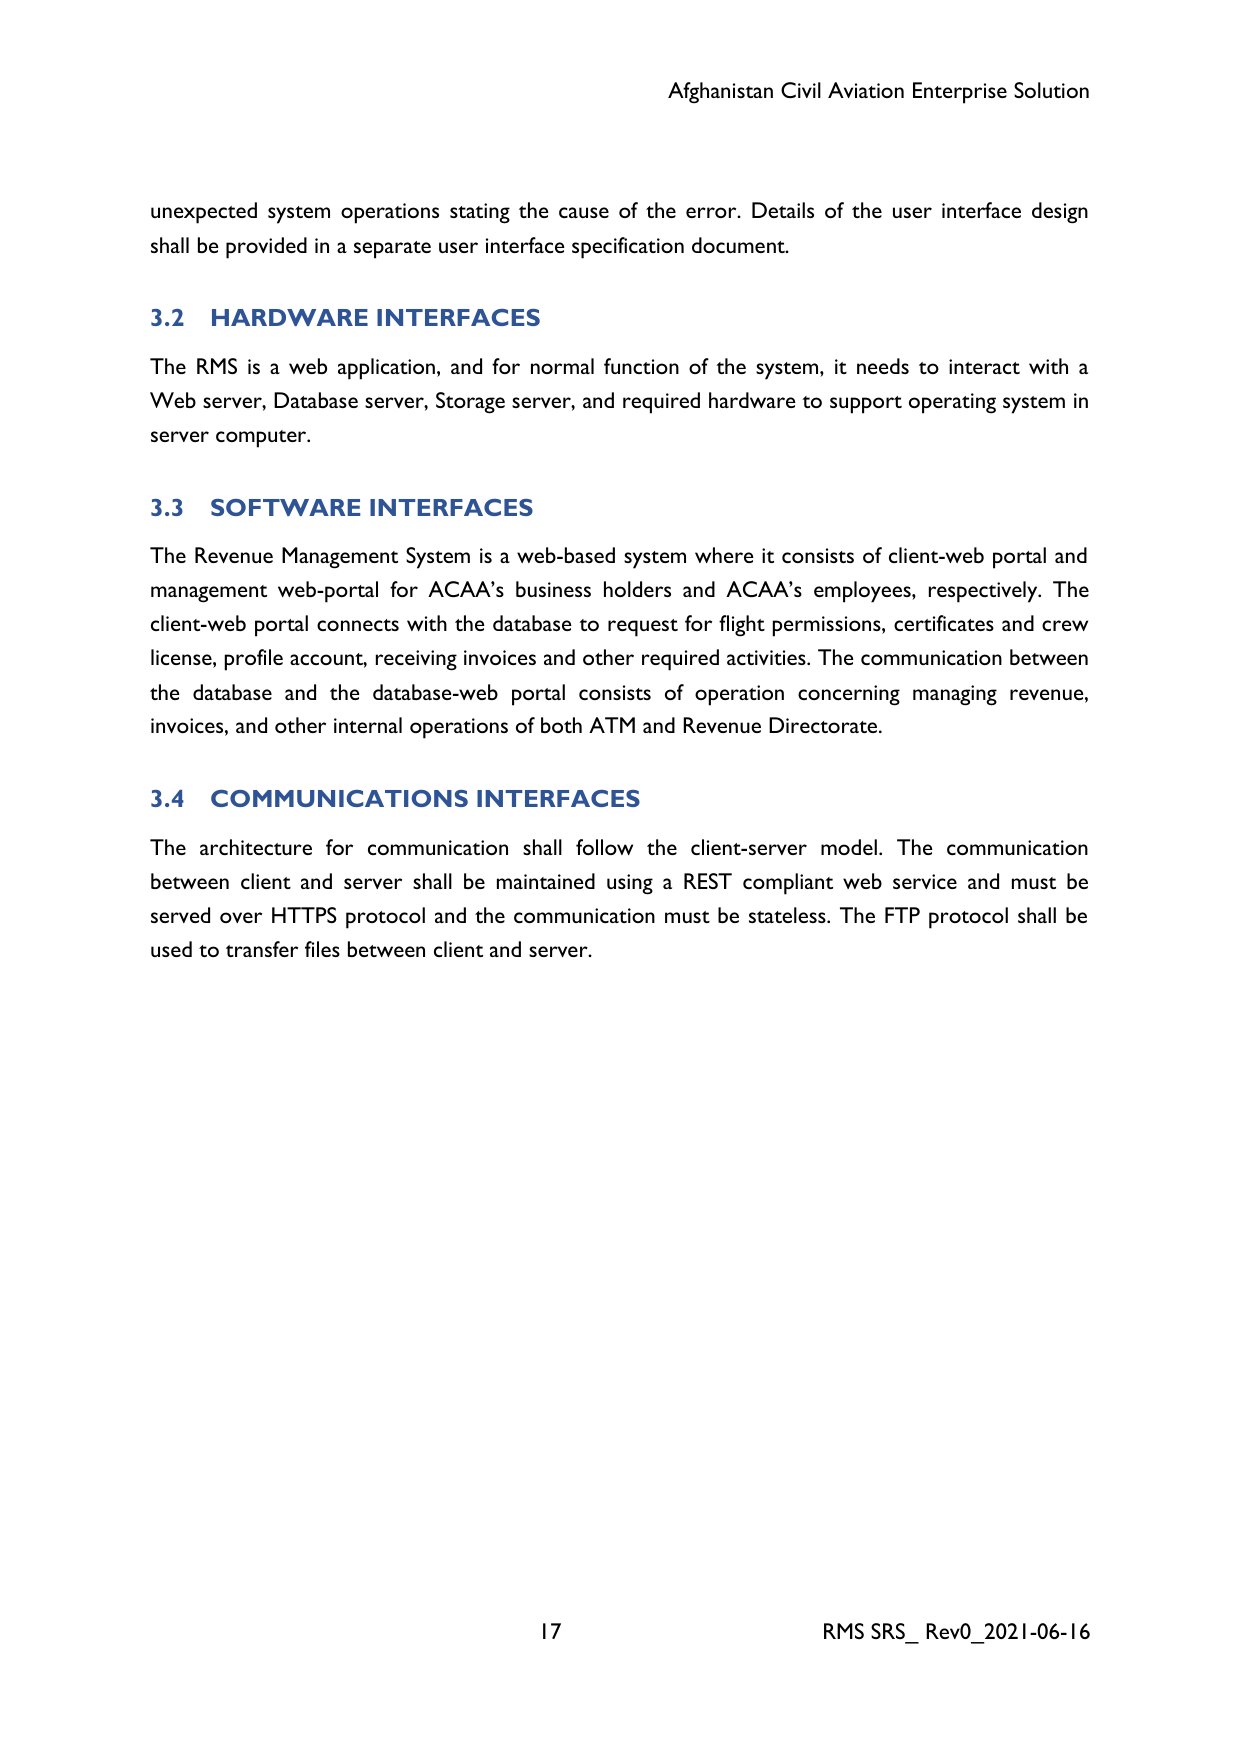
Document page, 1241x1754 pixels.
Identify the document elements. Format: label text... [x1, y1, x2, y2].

subtitle Communications interfaces [150, 782, 1090, 816]
subtitle Hardware Interfaces [150, 301, 1090, 335]
text The Revenue Management System is a web-based system where it consists of client-web portal and management web-portal for ACAA’s business holders and ACAA’s employees, respectively. The client-web portal connects with the database to request for flight permissions, certificates and crew license, profile account, receiving invoices and other required activities. The communication between the database and the database-web portal consists of operation concerning managing revenue, invoices, and other internal operations of both ATM and Revenue Directorate. [150, 540, 1090, 742]
subtitle Software Interfaces [150, 490, 1090, 524]
text The RMS is a web application, and for normal function of the system, it needs to interact with a Web server, Database server, Storage server, and required hardware to support operating system in server computer. [150, 350, 1090, 450]
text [150, 195, 1090, 261]
text The architecture for communication shall follow the client-server model. The communication between client and server shall be maintained using a REST compliant web service and must be served over HTTPS protocol and the communication must be stateless. The FTP protocol shall be used to transfer files between client and server. [150, 831, 1090, 965]
